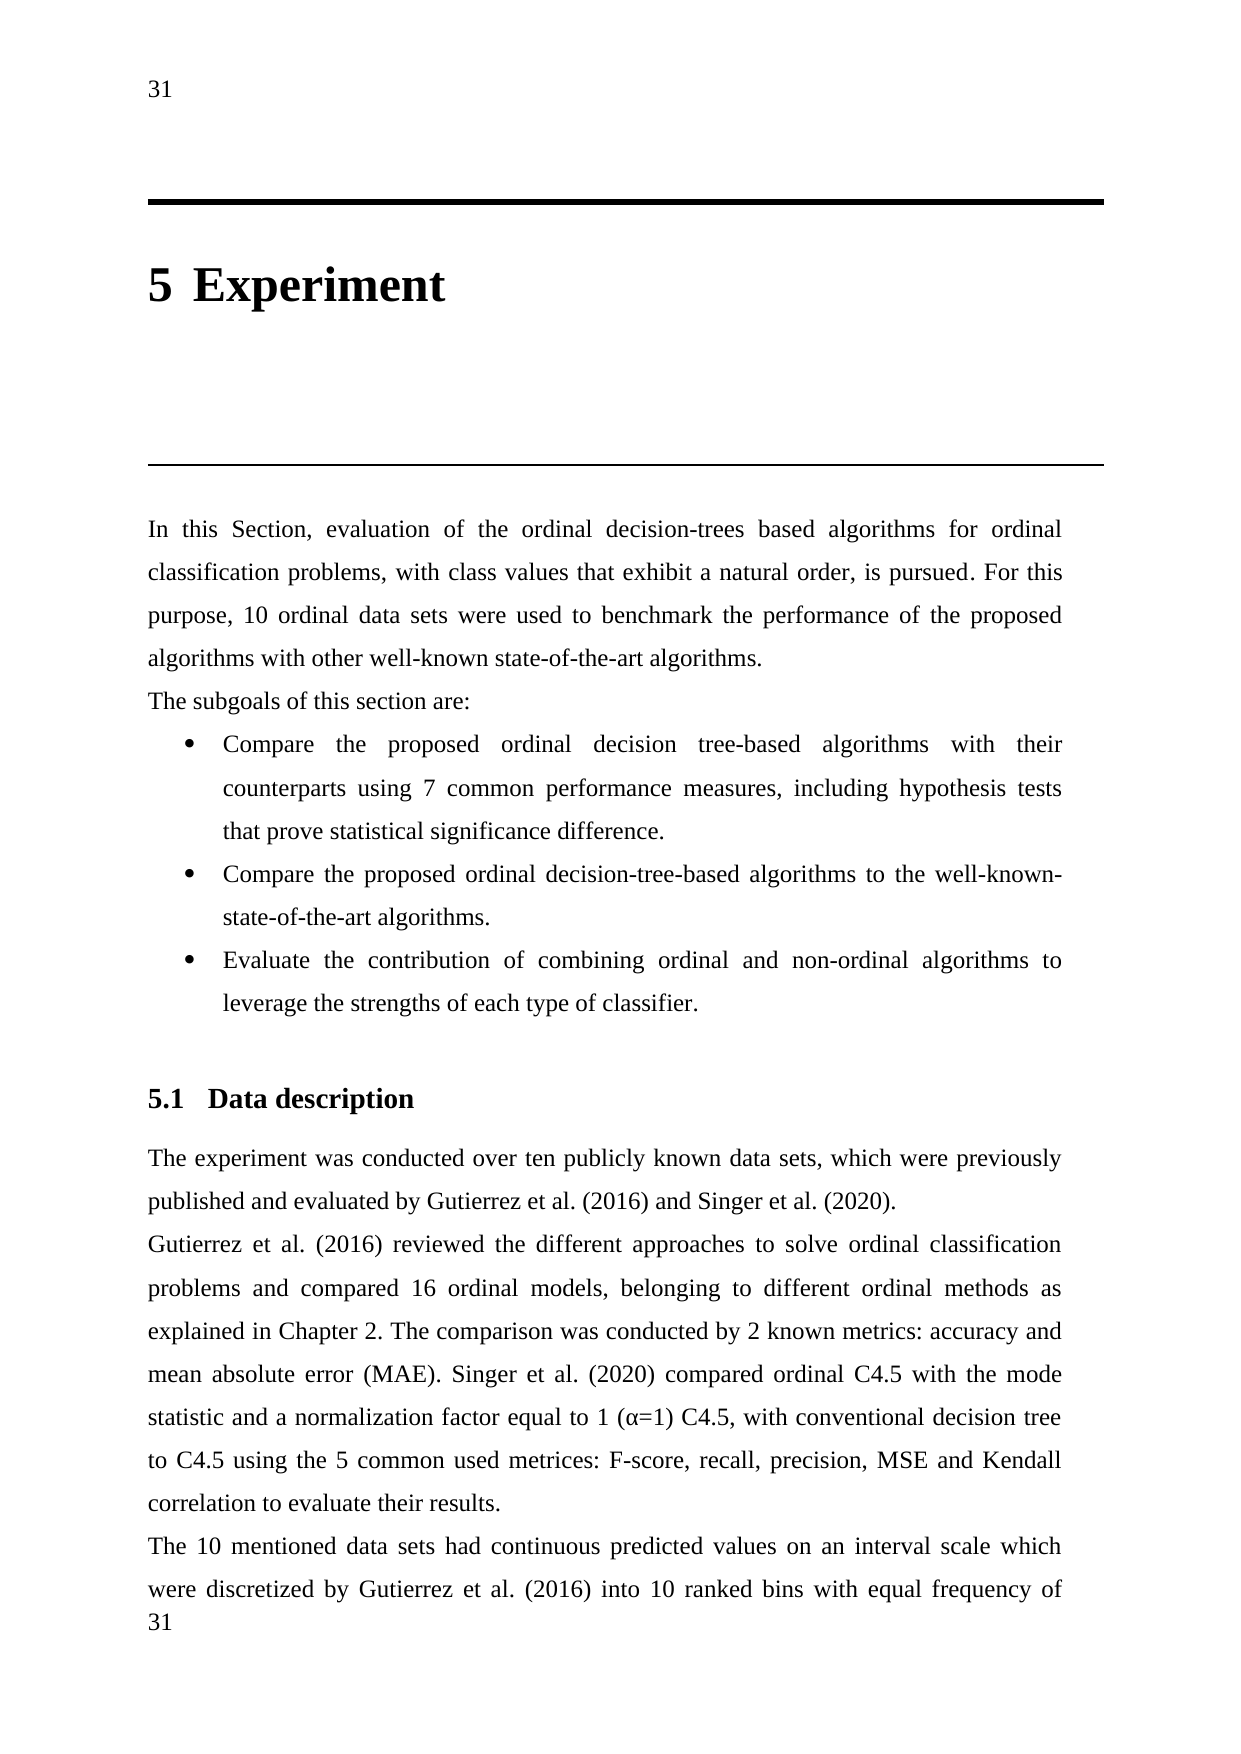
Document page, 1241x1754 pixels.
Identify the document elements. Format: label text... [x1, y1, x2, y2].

text The subgoals of this section are: [148, 686, 1063, 715]
subtitle Data description [148, 1081, 1063, 1114]
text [148, 1531, 1063, 1603]
list Compare the proposed ordinal decision tree-based algorithms with their counterparts using 7 common performance measures, including hypothesis tests that prove statistical significance difference. [185, 729, 1063, 844]
list Evaluate the contribution of combining ordinal and non-ordinal algorithms to leverage the strengths of each type of classifier. [185, 945, 1063, 1017]
text Gutierrez et al. (2016) reviewed the different approaches to solve ordinal classification problems and compared 16 ordinal models, belonging to different ordinal methods as explained in Chapter 2. The comparison was conducted by 2 known metrics: accuracy and mean absolute error (MAE). Singer et al. (2020) compared ordinal C4.5 with the mode statistic and a normalization factor equal to 1 (α=1) C4.5, with conventional decision tree to C4.5 using the 5 common used metrices: F-score, recall, precision, MSE and Kendall correlation to evaluate their results. [148, 1229, 1063, 1517]
text In this Section, evaluation of the ordinal decision-trees based algorithms for ordinal classification problems, with class values that exhibit a natural order, is pursued. For this purpose, 10 ordinal data sets were used to benchmark the performance of the proposed algorithms with other well-known state-of-the-art algorithms. [148, 514, 1063, 672]
list Compare the proposed ordinal decision-tree-based algorithms to the well-known-state-of-the-art algorithms. [185, 859, 1063, 931]
text The experiment was conducted over ten publicly known data sets, which were previously published and evaluated by Gutierrez et al. (2016) and Singer et al. (2020). [148, 1143, 1063, 1215]
subtitle Experiment [148, 255, 1063, 313]
